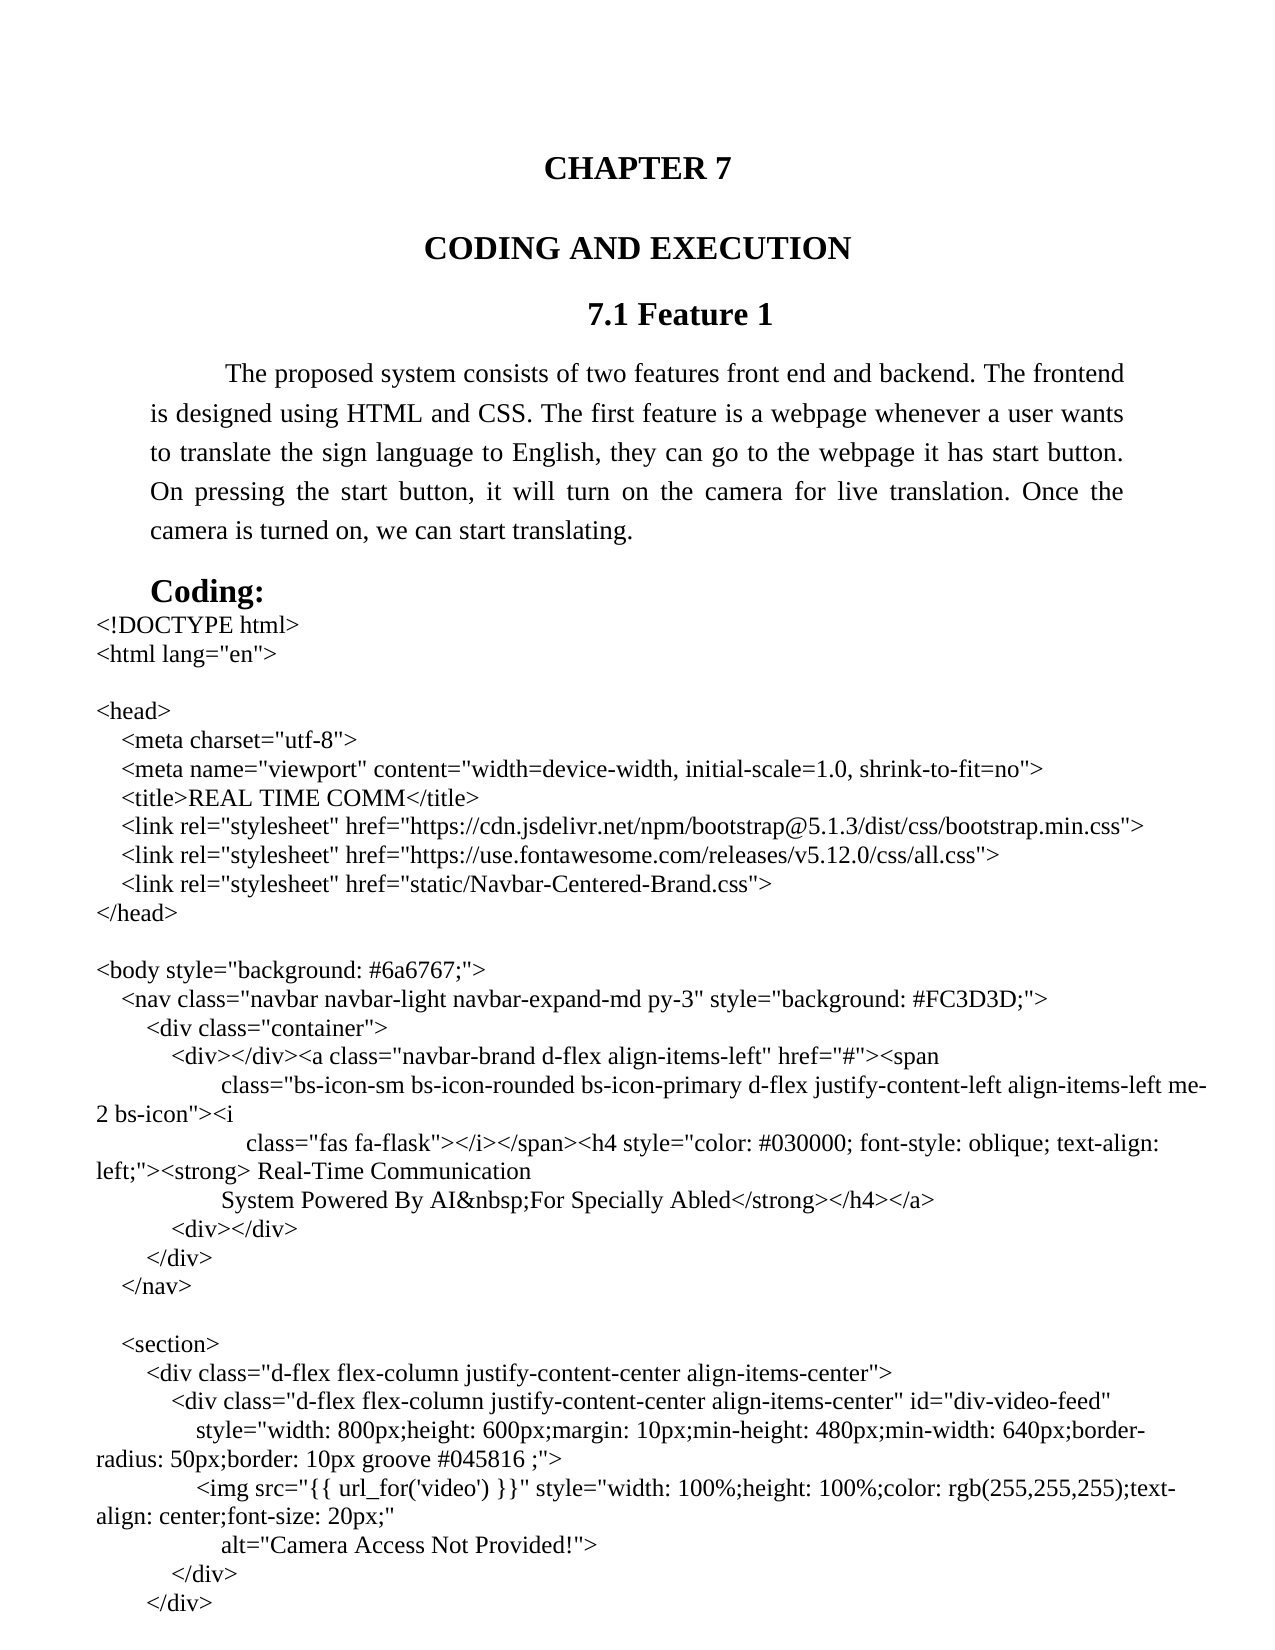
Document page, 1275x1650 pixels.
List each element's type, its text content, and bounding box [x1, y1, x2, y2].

text </div> [96, 1243, 1210, 1271]
text System Powered By AI&nbsp;For Specially Abled</strong></h4></a> [96, 1185, 1210, 1214]
text <div></div> [96, 1214, 1210, 1243]
text CODING AND EXECUTION [172, 228, 1104, 267]
text <div class="d-flex flex-column justify-content-center align-items-center"> [96, 1358, 1210, 1386]
text <div></div><a class="navbar-brand d-flex align-items-left" href="#"><span [96, 1041, 1210, 1070]
text <section> [96, 1329, 1210, 1358]
text <title>REAL TIME COMM</title> [96, 783, 1210, 811]
text <html lang="en"> [96, 639, 1210, 668]
text The proposed system consists of two features front end and backend. The frontend is designed using HTML and CSS. The first feature is a webpage whenever a user wants to translate the sign language to English, they can go to the webpage it has start button. On pressing the start button, it will turn on the camera for live translation. Once the camera is turned on, we can start translating. [150, 358, 1125, 545]
text style="width: 800px;height: 600px;margin: 10px;min-height: 480px;min-width: 640px;border-radius: 50px;border: 10px groove #045816 ;"> [96, 1415, 1210, 1473]
text <link rel="stylesheet" href="static/Navbar-Centered-Brand.css"> [96, 869, 1210, 898]
text alt="Camera Access Not Provided!"> [96, 1530, 1210, 1559]
text <link rel="stylesheet" href="https://use.fontawesome.com/releases/v5.12.0/css/all.css"> [96, 840, 1210, 869]
text <body style="background: #6a6767;"> [96, 955, 1210, 984]
text class="bs-icon-sm bs-icon-rounded bs-icon-primary d-flex justify-content-left align-items-left me-2 bs-icon"><i [96, 1070, 1210, 1128]
text <!DOCTYPE html> [96, 610, 1210, 639]
text <meta charset="utf-8"> [96, 725, 1210, 754]
text </div> [96, 1588, 1210, 1616]
text <meta name="viewport" content="width=device-width, initial-scale=1.0, shrink-to-fit=no"> [96, 754, 1210, 783]
text </head> [96, 898, 1210, 926]
text <img src="{{ url_for('video') }}" style="width: 100%;height: 100%;color: rgb(255,255,255);text-align: center;font-size: 20px;" [96, 1473, 1210, 1530]
text <link rel="stylesheet" href="https://cdn.jsdelivr.net/npm/bootstrap@5.1.3/dist/css/bootstrap.min.css"> [96, 811, 1210, 840]
subtitle Coding: [150, 572, 1210, 610]
text <div class="d-flex flex-column justify-content-center align-items-center" id="div-video-feed" [96, 1386, 1210, 1415]
text </nav> [96, 1271, 1210, 1300]
subtitle CHAPTER 7 [172, 148, 1104, 187]
text class="fas fa-flask"></i></span><h4 style="color: #030000; font-style: oblique; text-align: left;"><strong> Real-Time Communication [96, 1128, 1210, 1185]
subtitle Feature 1 [150, 294, 1210, 332]
text <head> [96, 696, 1210, 725]
text <nav class="navbar navbar-light navbar-expand-md py-3" style="background: #FC3D3D;"> [96, 984, 1210, 1013]
text <div class="container"> [96, 1013, 1210, 1041]
text </div> [96, 1559, 1210, 1588]
